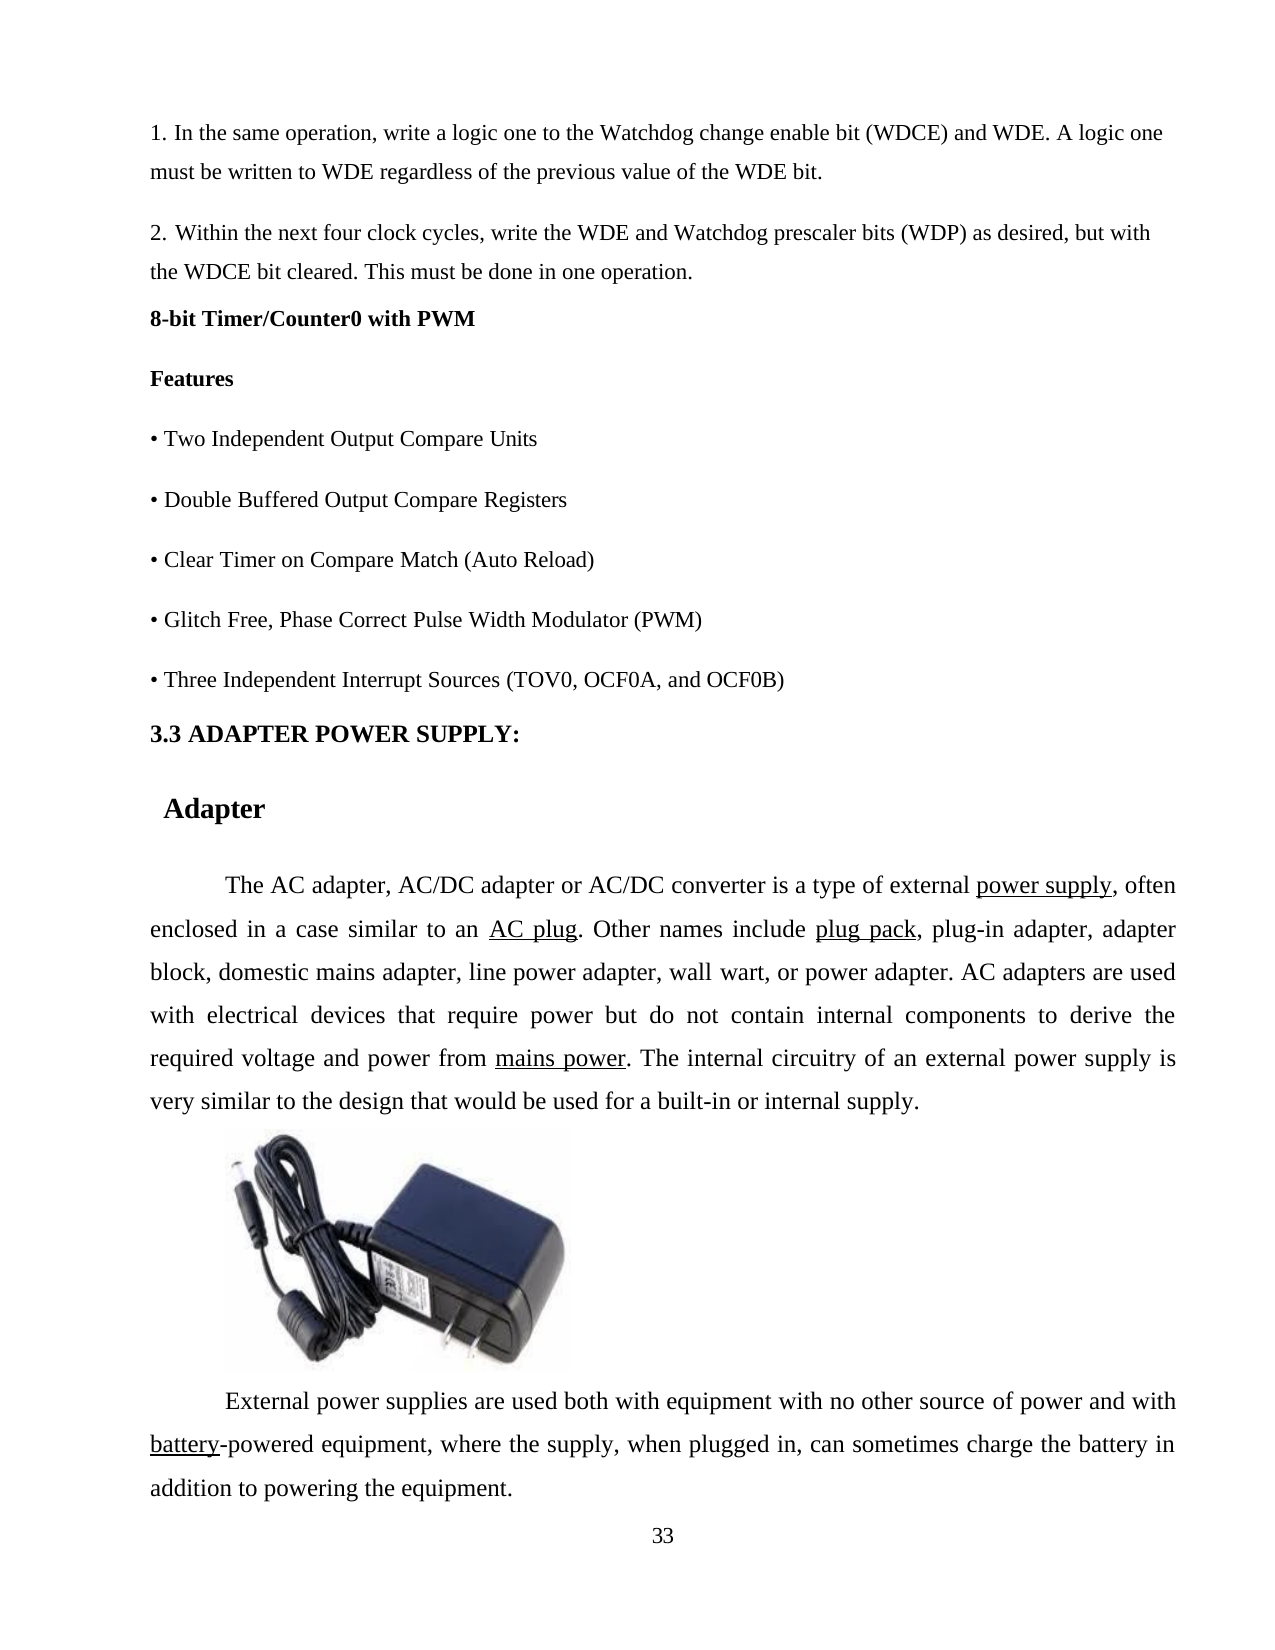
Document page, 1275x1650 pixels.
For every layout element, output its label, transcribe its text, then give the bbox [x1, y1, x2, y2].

list In the same operation, write a logic one to the Watchdog change enable bit (WDCE) and WDE. A logic one must be written to WDE regardless of the previous value of the WDE bit. [150, 119, 1176, 185]
list Three Independent Interrupt Sources (TOV0, OCF0A, and OCF0B) [150, 666, 1239, 693]
text 8-bit Timer/Counter0 with PWM Features [150, 305, 482, 392]
list Within the next four clock cycles, write the WDE and Watchdog prescaler bits (WDP) as desired, but with the WDCE bit cleared. This must be done in one operation. [150, 219, 1176, 285]
list Clear Timer on Compare Match (Auto Reload) [150, 546, 1239, 573]
list ADAPTER POWER SUPPLY: [150, 719, 1239, 748]
list Two Independent Output Compare Units [150, 425, 1239, 452]
picture [225, 1129, 572, 1372]
list Double Buffered Output Compare Registers [150, 486, 1239, 512]
text The AC adapter, AC/DC adapter or AC/DC converter is a type of external power supply, often enclosed in a case similar to an AC plug. Other names include plug pack, plug-in adapter, adapter block, domestic mains adapter, line power adapter, wall wart, or power adapter. AC adapters are used with electrical devices that require power but do not contain internal components to derive the required voltage and power from mains power. The internal circuitry of an external power supply is very similar to the design that would be used for a built-in or internal supply. [150, 871, 1177, 1115]
text External power supplies are used both with equipment with no other source of power and with battery-powered equipment, where the supply, when plugged in, can sometimes charge the battery in addition to powering the equipment. [150, 1386, 1176, 1502]
list Glitch Free, Phase Correct Pulse Width Modulator (PWM) [150, 606, 1239, 633]
subtitle Adapter [163, 792, 1239, 825]
